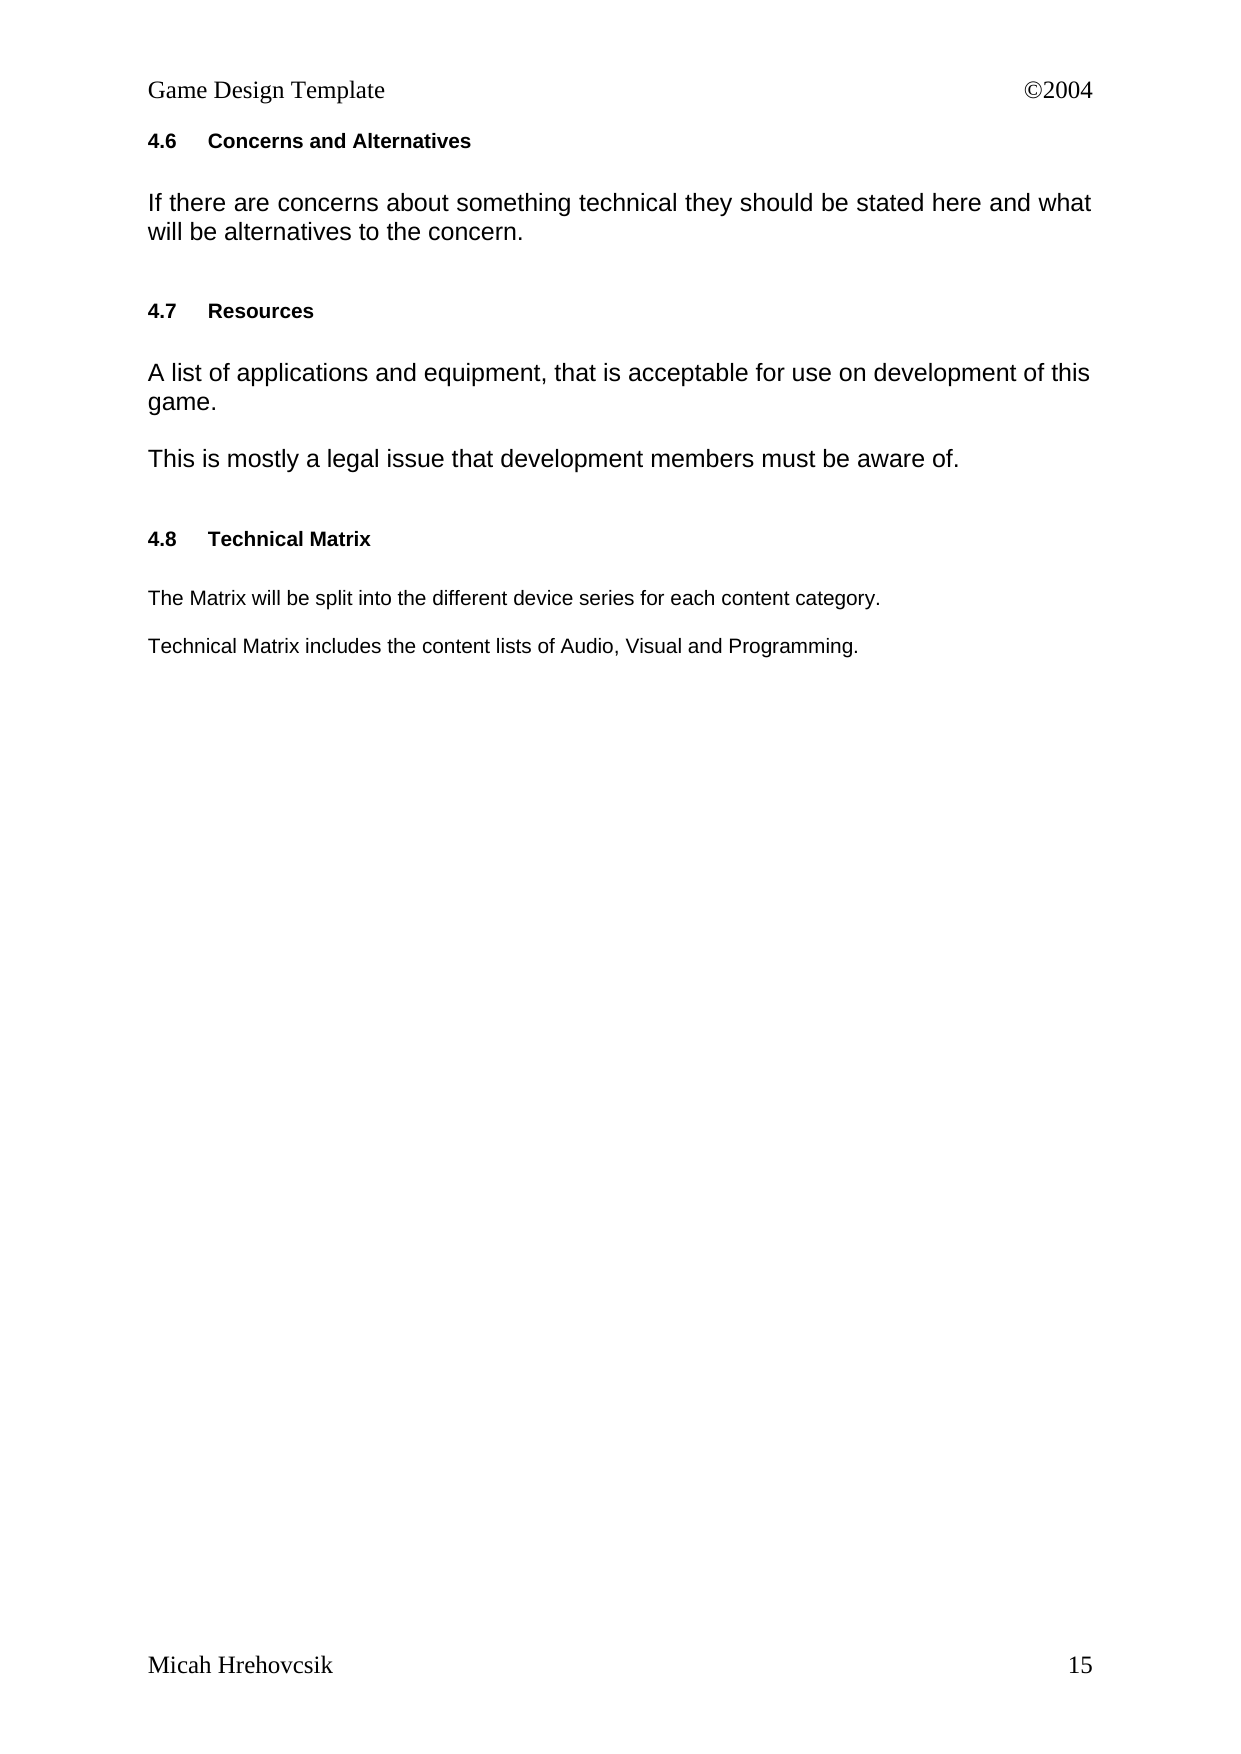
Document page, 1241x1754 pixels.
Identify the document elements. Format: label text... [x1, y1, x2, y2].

subtitle Technical Matrix [148, 527, 1093, 551]
subtitle Concerns and Alternatives [148, 129, 1093, 153]
subtitle Resources [148, 299, 1093, 323]
text Technical Matrix includes the content lists of Audio, Visual and Programming. [148, 633, 1093, 657]
text If there are concerns about something technical they should be stated here and what will be alternatives to the concern. [148, 188, 1093, 245]
text A list of applications and equipment, that is acceptable for use on development of this game. [148, 358, 1093, 415]
text This is mostly a legal issue that development members must be aware of. [148, 444, 1093, 473]
text The Matrix will be split into the different device series for each content category. [148, 586, 1093, 609]
